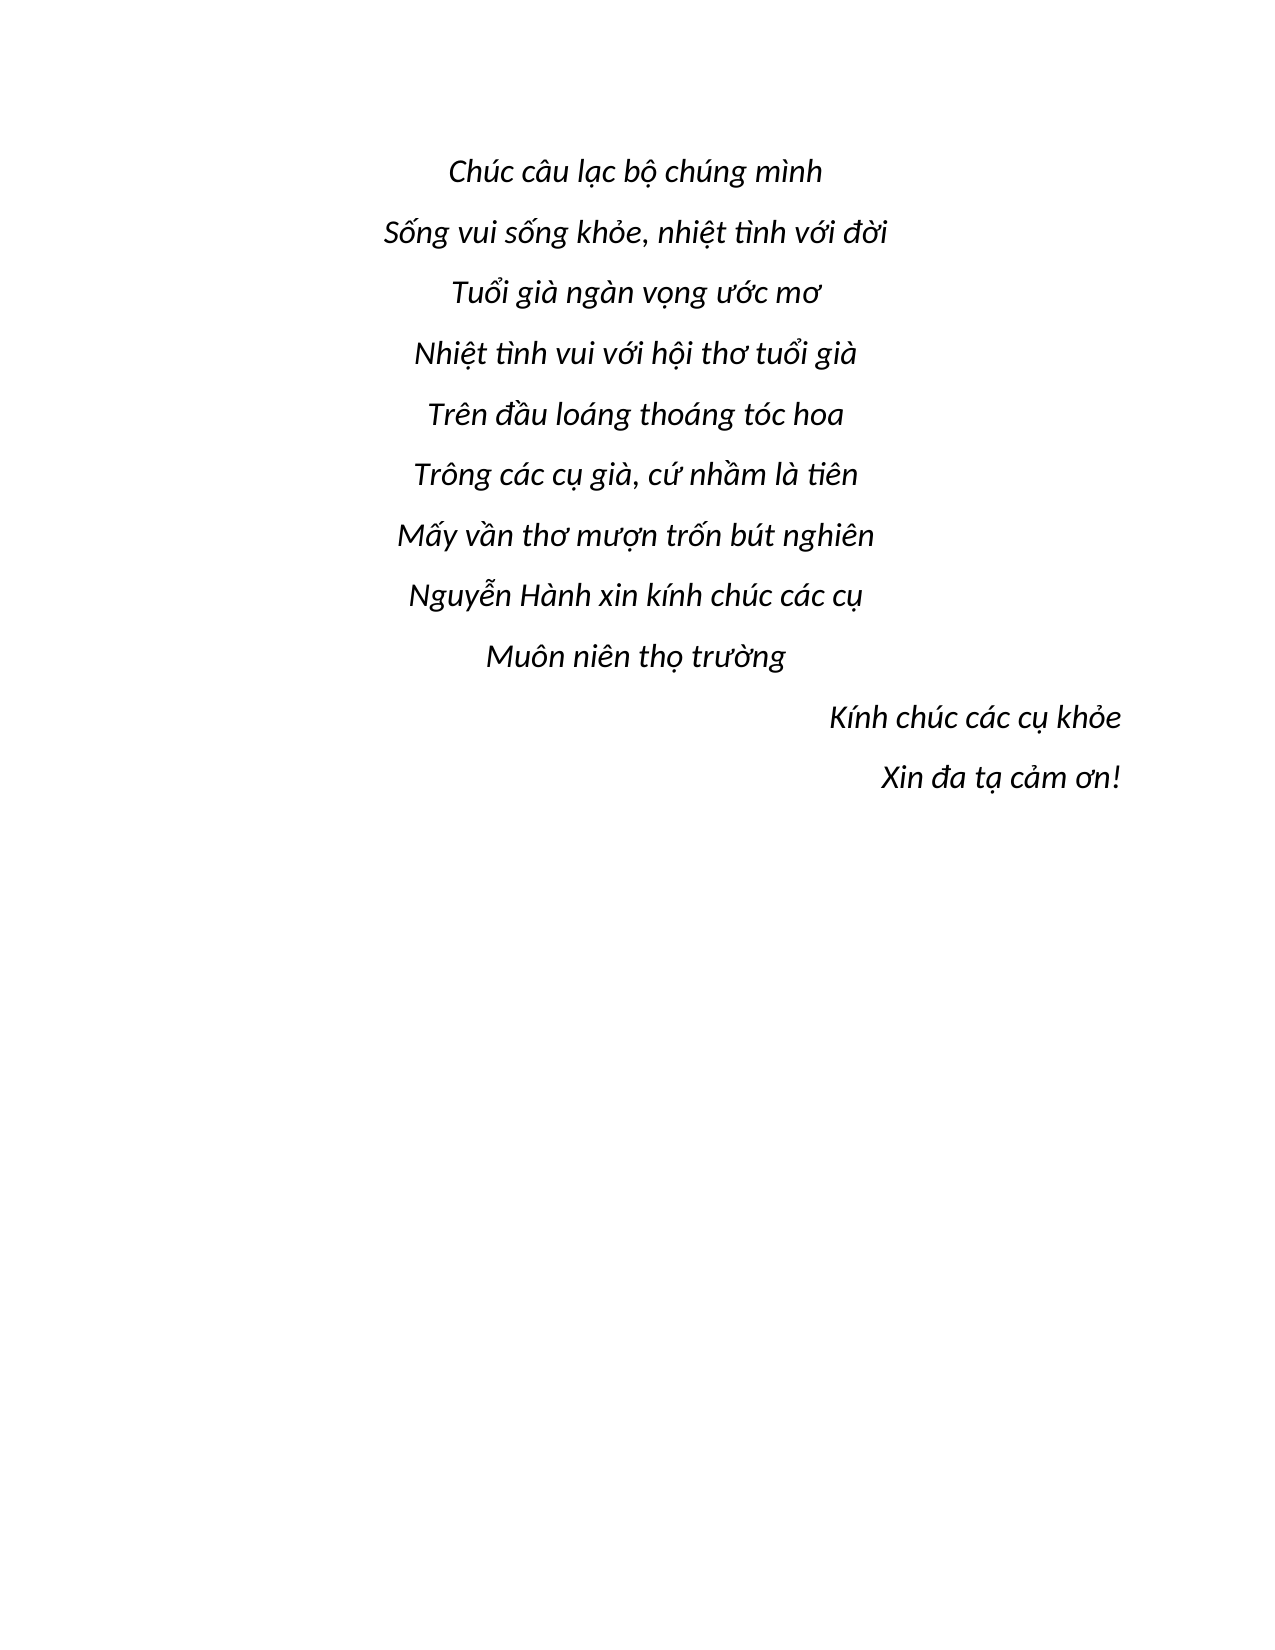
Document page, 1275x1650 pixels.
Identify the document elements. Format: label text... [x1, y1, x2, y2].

text Nguyễn Hành xin kính chúc các cụ [150, 574, 1125, 615]
text Trông các cụ già, cứ nhầm là tiên [150, 453, 1125, 494]
text Kính chúc các cụ khỏe [150, 696, 1125, 736]
text Chúc câu lạc bộ chúng mình [150, 150, 1125, 191]
text Muôn niên thọ trường [150, 635, 1125, 676]
text Nhiệt tình vui với hội thơ tuổi già [150, 332, 1125, 373]
text Trên đầu loáng thoáng tóc hoa [150, 392, 1125, 433]
text Xin đa tạ cảm ơn! [150, 756, 1125, 797]
text Mấy vần thơ mượn trốn bút nghiên [150, 514, 1125, 554]
text Tuổi già ngàn vọng ước mơ [150, 271, 1125, 312]
text Sống vui sống khỏe, nhiệt tình với đời [150, 211, 1125, 251]
